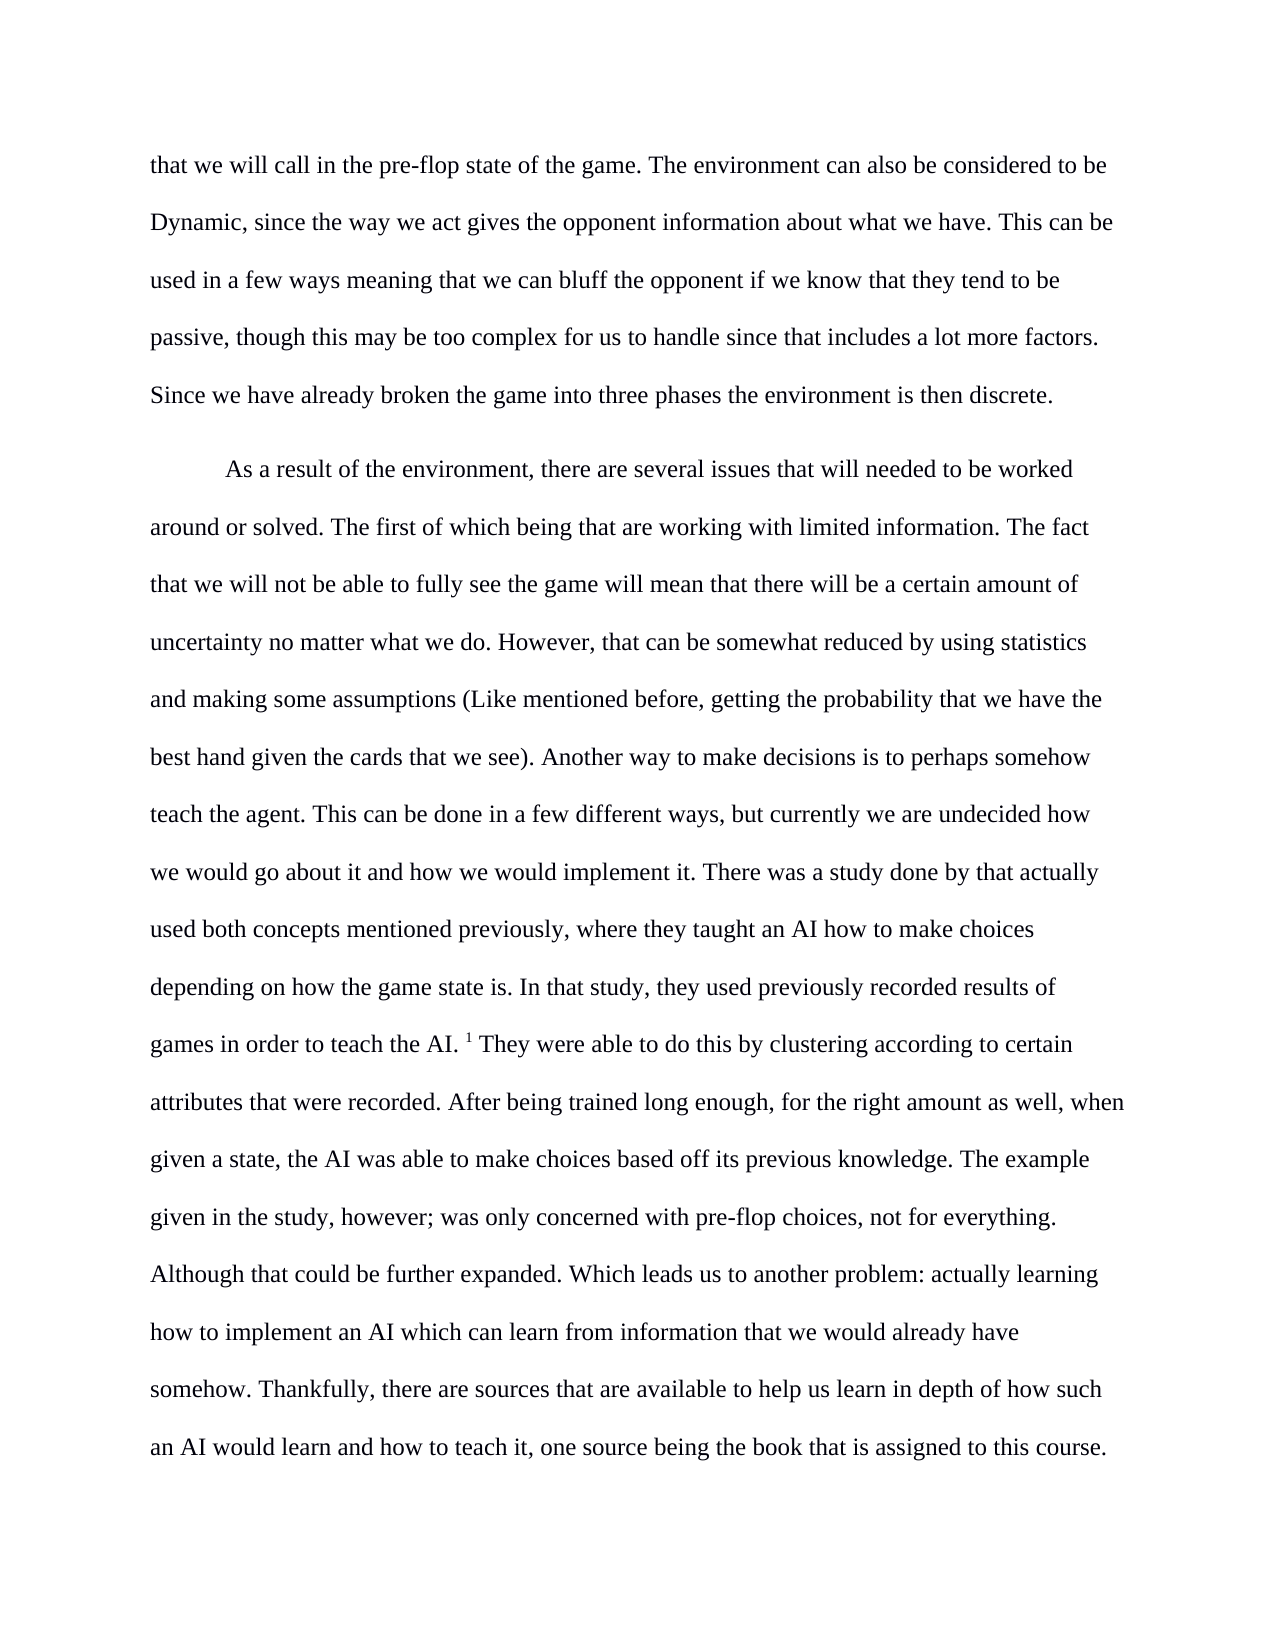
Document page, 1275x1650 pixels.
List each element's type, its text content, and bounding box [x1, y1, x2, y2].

text As a result of the environment, there are several issues that will needed to be worked around or solved. The first of which being that are working with limited information. The fact that we will not be able to fully see the game will mean that there will be a certain amount of uncertainty no matter what we do. However, that can be somewhat reduced by using statistics and making some assumptions (Like mentioned before, getting the probability that we have the best hand given the cards that we see). Another way to make decisions is to perhaps somehow teach the agent. This can be done in a few different ways, but currently we are undecided how we would go about it and how we would implement it. There was a study done by that actually used both concepts mentioned previously, where they taught an AI how to make choices depending on how the game state is. In that study, they used previously recorded results of games in order to teach the AI. 1 They were able to do this by clustering according to certain attributes that were recorded. After being trained long enough, for the right amount as well, when given a state, the AI was able to make choices based off its previous knowledge. The example given in the study, however; was only concerned with pre-flop choices, not for everything. Although that could be further expanded. Which leads us to another problem: actually learning how to implement an AI which can learn from information that we would already have somehow. Thankfully, there are sources that are available to help us learn in depth of how such an AI would learn and how to teach it, one source being the book that is assigned to this course. [150, 454, 1125, 1460]
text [150, 150, 1125, 409]
